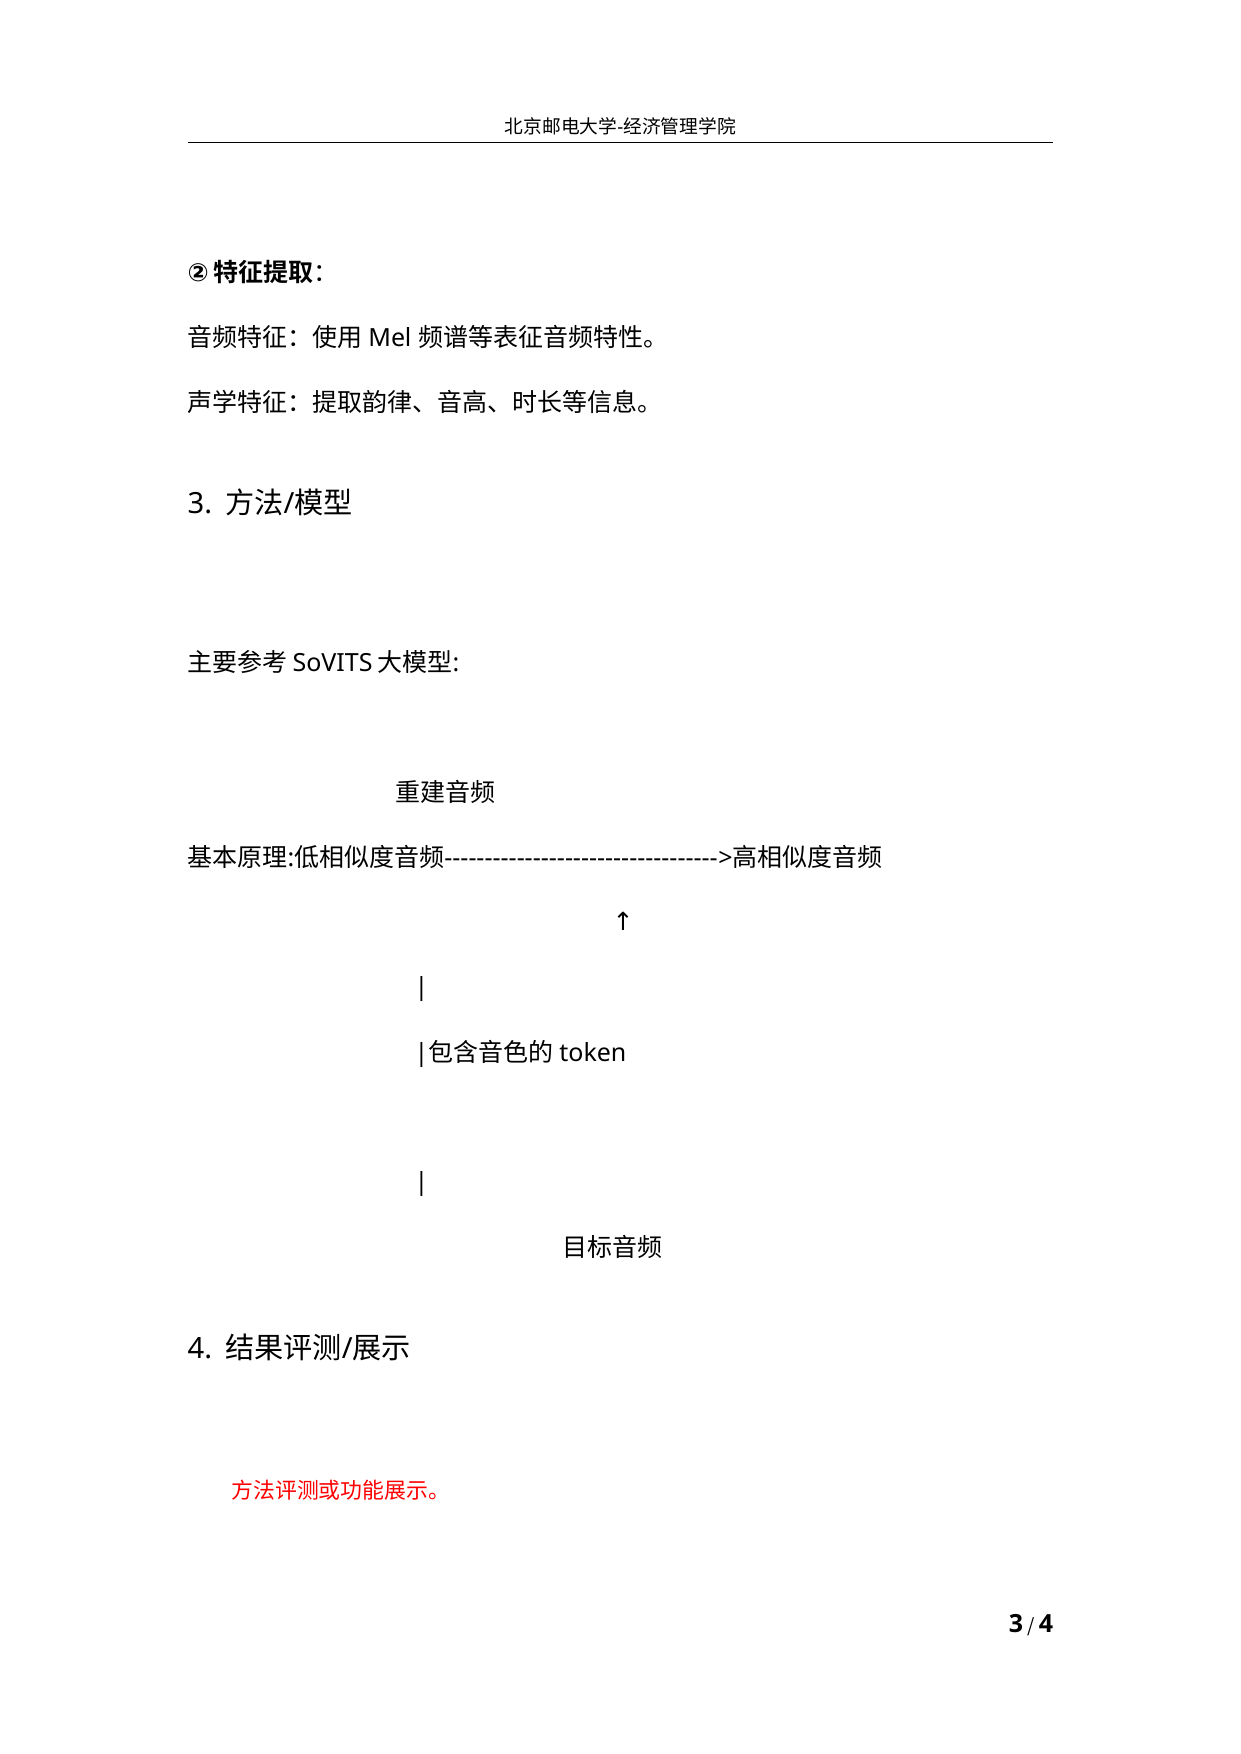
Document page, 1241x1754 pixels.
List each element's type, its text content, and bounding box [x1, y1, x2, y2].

text |包含音色的 token [187, 1018, 1053, 1083]
text | [187, 1148, 1053, 1213]
text 音频特征：使用 Mel 频谱等表征音频特性。 [187, 303, 1053, 368]
text ②特征提取： [187, 238, 1053, 303]
subtitle 结果评测/展示 [187, 1313, 1053, 1378]
text 主要参考SoVITS大模型: [187, 628, 1053, 693]
text 声学特征：提取韵律、音高、时长等信息。 [187, 368, 1053, 433]
text 方法评测或功能展示。 [187, 1472, 1053, 1505]
subtitle 方法/模型 [187, 469, 1053, 534]
text 重建音频 [187, 758, 1053, 823]
text 目标音频 [187, 1213, 1053, 1278]
text 基本原理:低相似度音频---------------------------------->高相似度音频 [187, 823, 1053, 888]
text ↑ [187, 888, 1053, 953]
text | [187, 953, 1053, 1018]
